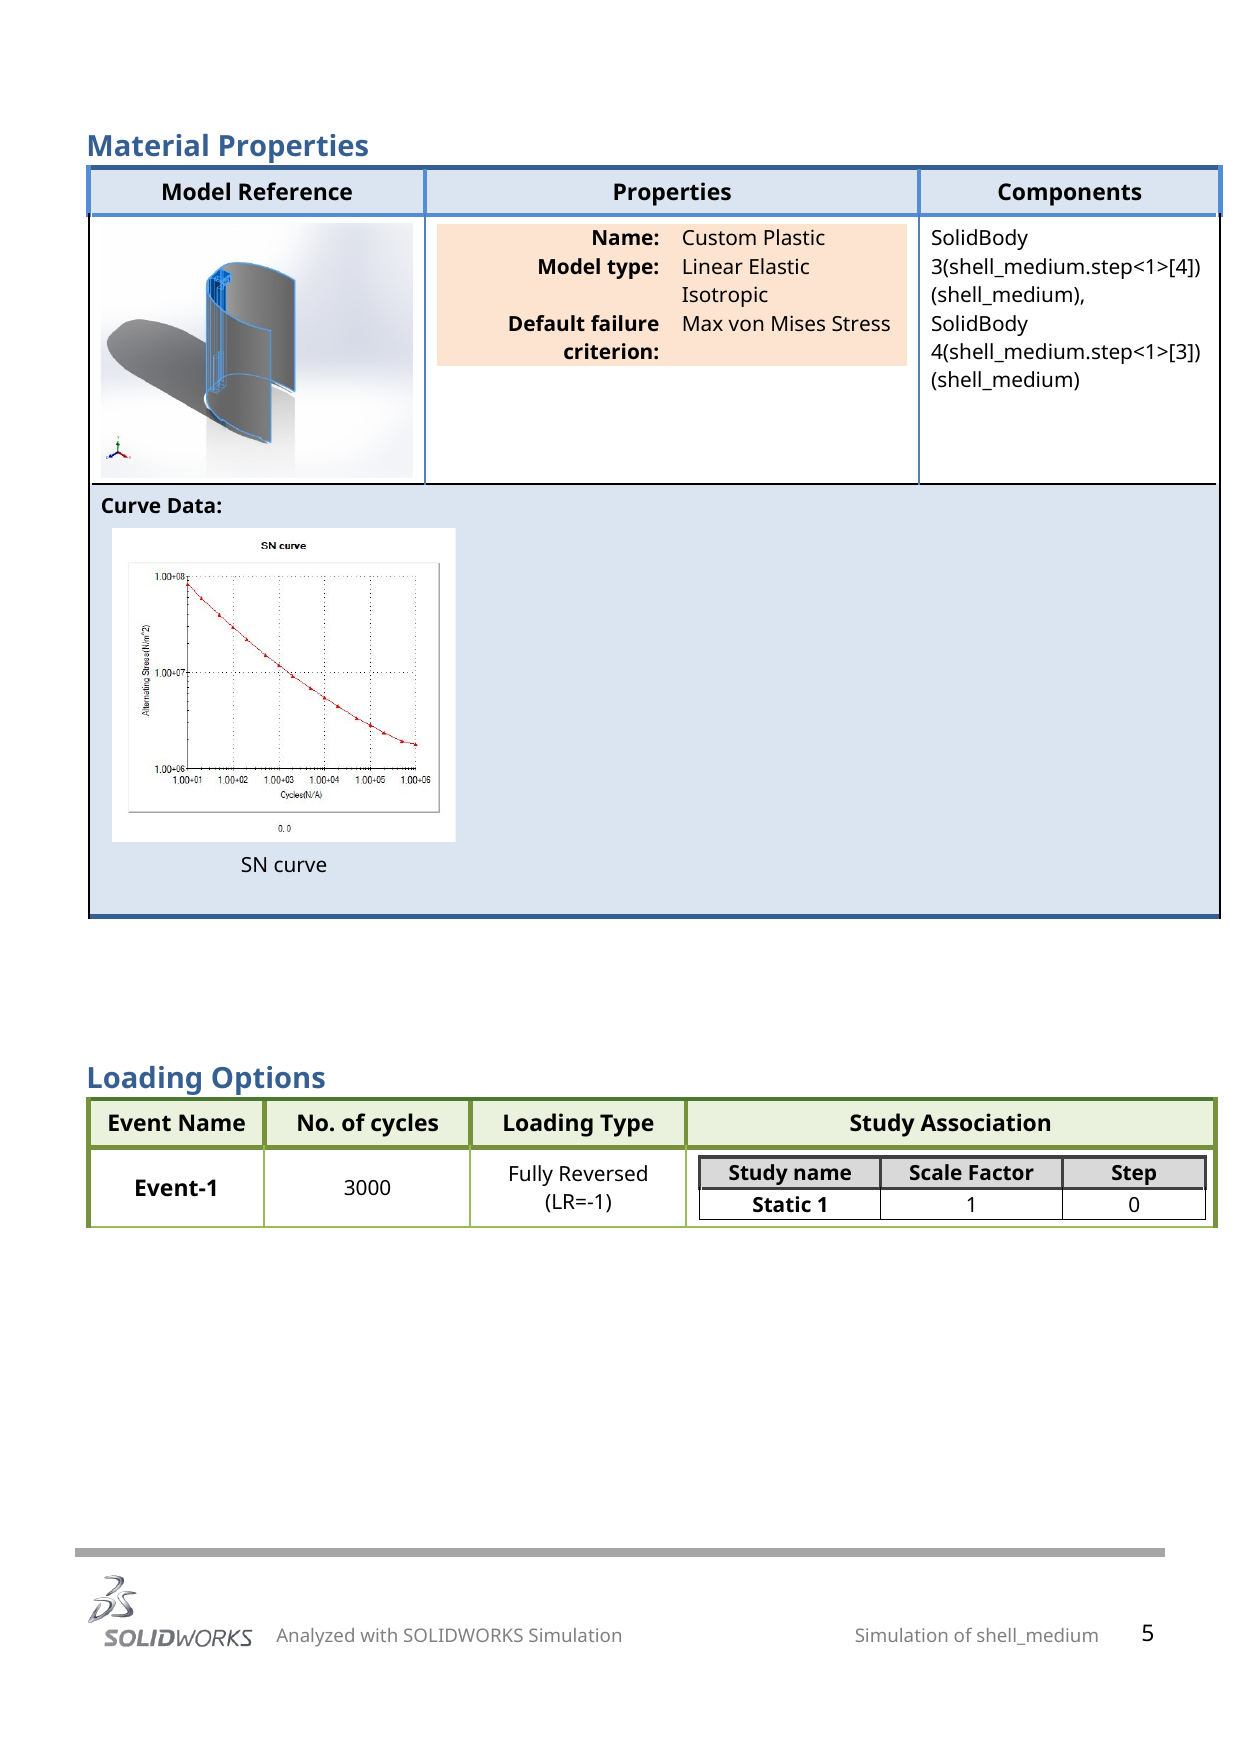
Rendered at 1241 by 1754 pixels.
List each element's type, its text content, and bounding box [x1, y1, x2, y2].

table_header Material Properties [75, 75, 1235, 950]
picture [100, 223, 413, 478]
picture [86, 1557, 254, 1648]
table_header Loading Options [75, 1007, 1226, 1259]
picture [112, 528, 456, 842]
